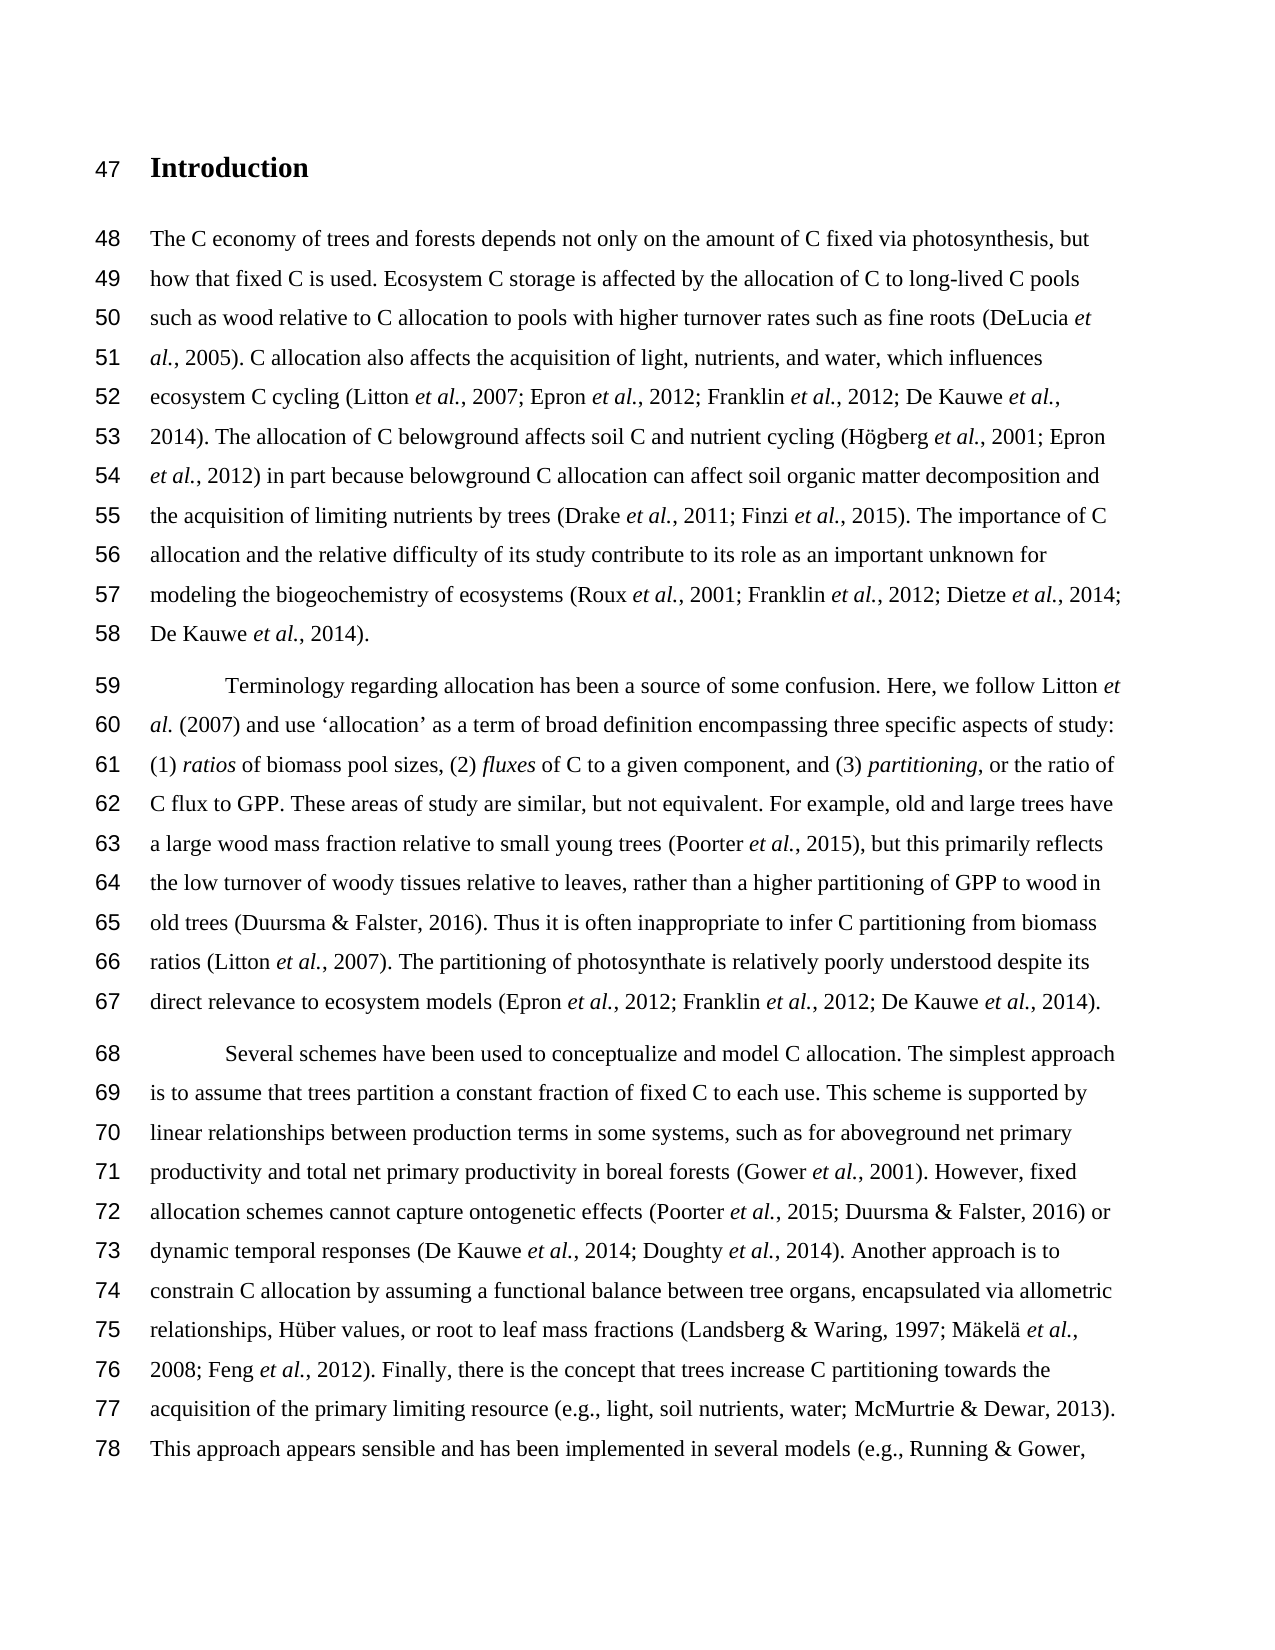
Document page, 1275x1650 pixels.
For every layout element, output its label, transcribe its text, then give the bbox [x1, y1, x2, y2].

text The C economy of trees and forests depends not only on the amount of C fixed via photosynthesis, but how that fixed C is used. Ecosystem C storage is affected by the allocation of C to long-lived C pools such as wood relative to C allocation to pools with higher turnover rates such as fine roots (DeLucia et al., 2005). C allocation also affects the acquisition of light, nutrients, and water, which influences ecosystem C cycling (Litton et al., 2007; Epron et al., 2012; Franklin et al., 2012; De Kauwe et al., 2014). The allocation of C belowground affects soil C and nutrient cycling (Högberg et al., 2001; Epron et al., 2012) in part because belowground C allocation can affect soil organic matter decomposition and the acquisition of limiting nutrients by trees (Drake et al., 2011; Finzi et al., 2015). The importance of C allocation and the relative difficulty of its study contribute to its role as an important unknown for modeling the biogeochemistry of ecosystems (Roux et al., 2001; Franklin et al., 2012; Dietze et al., 2014; De Kauwe et al., 2014). [150, 225, 1125, 646]
text Terminology regarding allocation has been a source of some confusion. Here, we follow Litton et al. (2007) and use ‘allocation’ as a term of broad definition encompassing three specific aspects of study: (1) ratios of biomass pool sizes, (2) fluxes of C to a given component, and (3) partitioning, or the ratio of C flux to GPP. These areas of study are similar, but not equivalent. For example, old and large trees have a large wood mass fraction relative to small young trees (Poorter et al., 2015), but this primarily reflects the low turnover of woody tissues relative to leaves, rather than a higher partitioning of GPP to wood in old trees (Duursma & Falster, 2016). Thus it is often inappropriate to infer C partitioning from biomass ratios (Litton et al., 2007). The partitioning of photosynthate is relatively poorly understood despite its direct relevance to ecosystem models (Epron et al., 2012; Franklin et al., 2012; De Kauwe et al., 2014). [150, 672, 1125, 1014]
text Introduction [150, 150, 1125, 183]
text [150, 1040, 1125, 1461]
